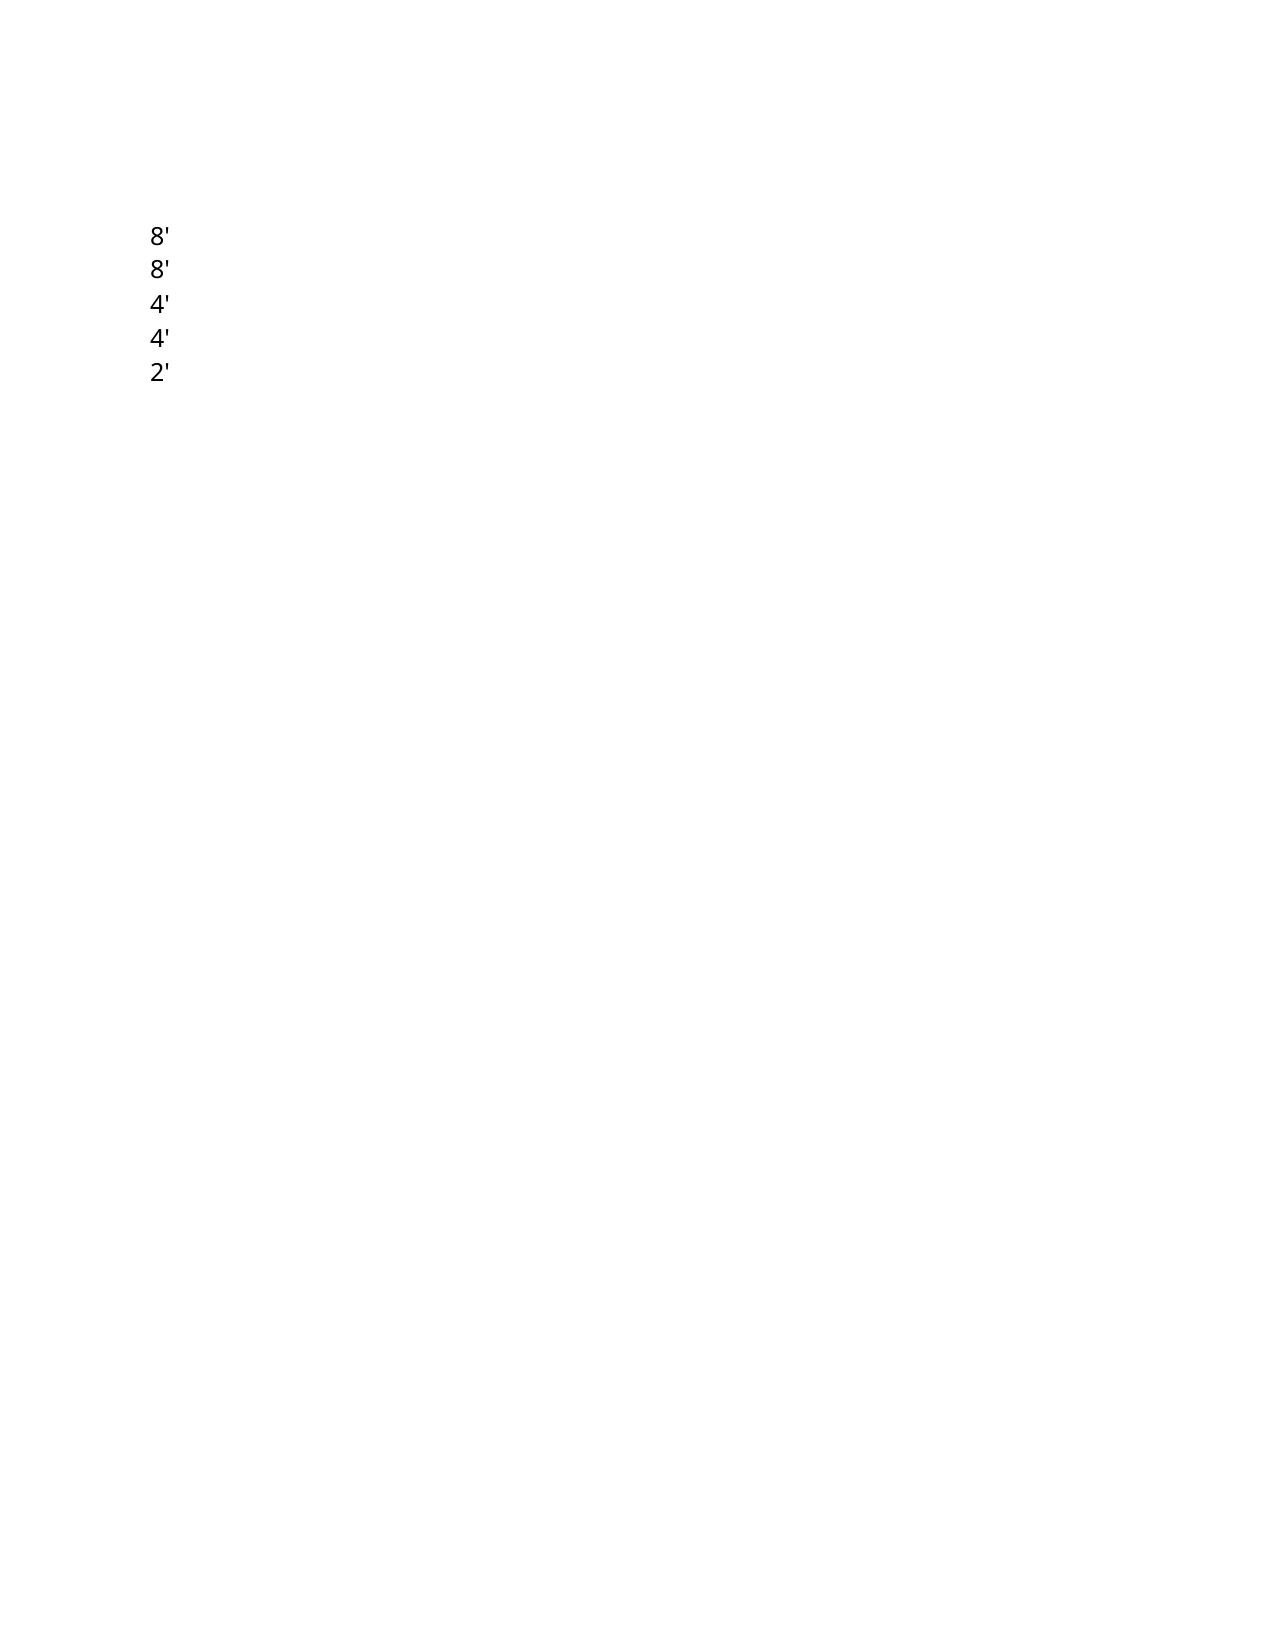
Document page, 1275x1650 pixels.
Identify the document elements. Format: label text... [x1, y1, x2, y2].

text 8' [150, 218, 1125, 252]
text 4' [150, 320, 1125, 354]
text 4' [150, 286, 1125, 320]
text 8' [150, 252, 1125, 286]
text 2' [150, 354, 1125, 388]
